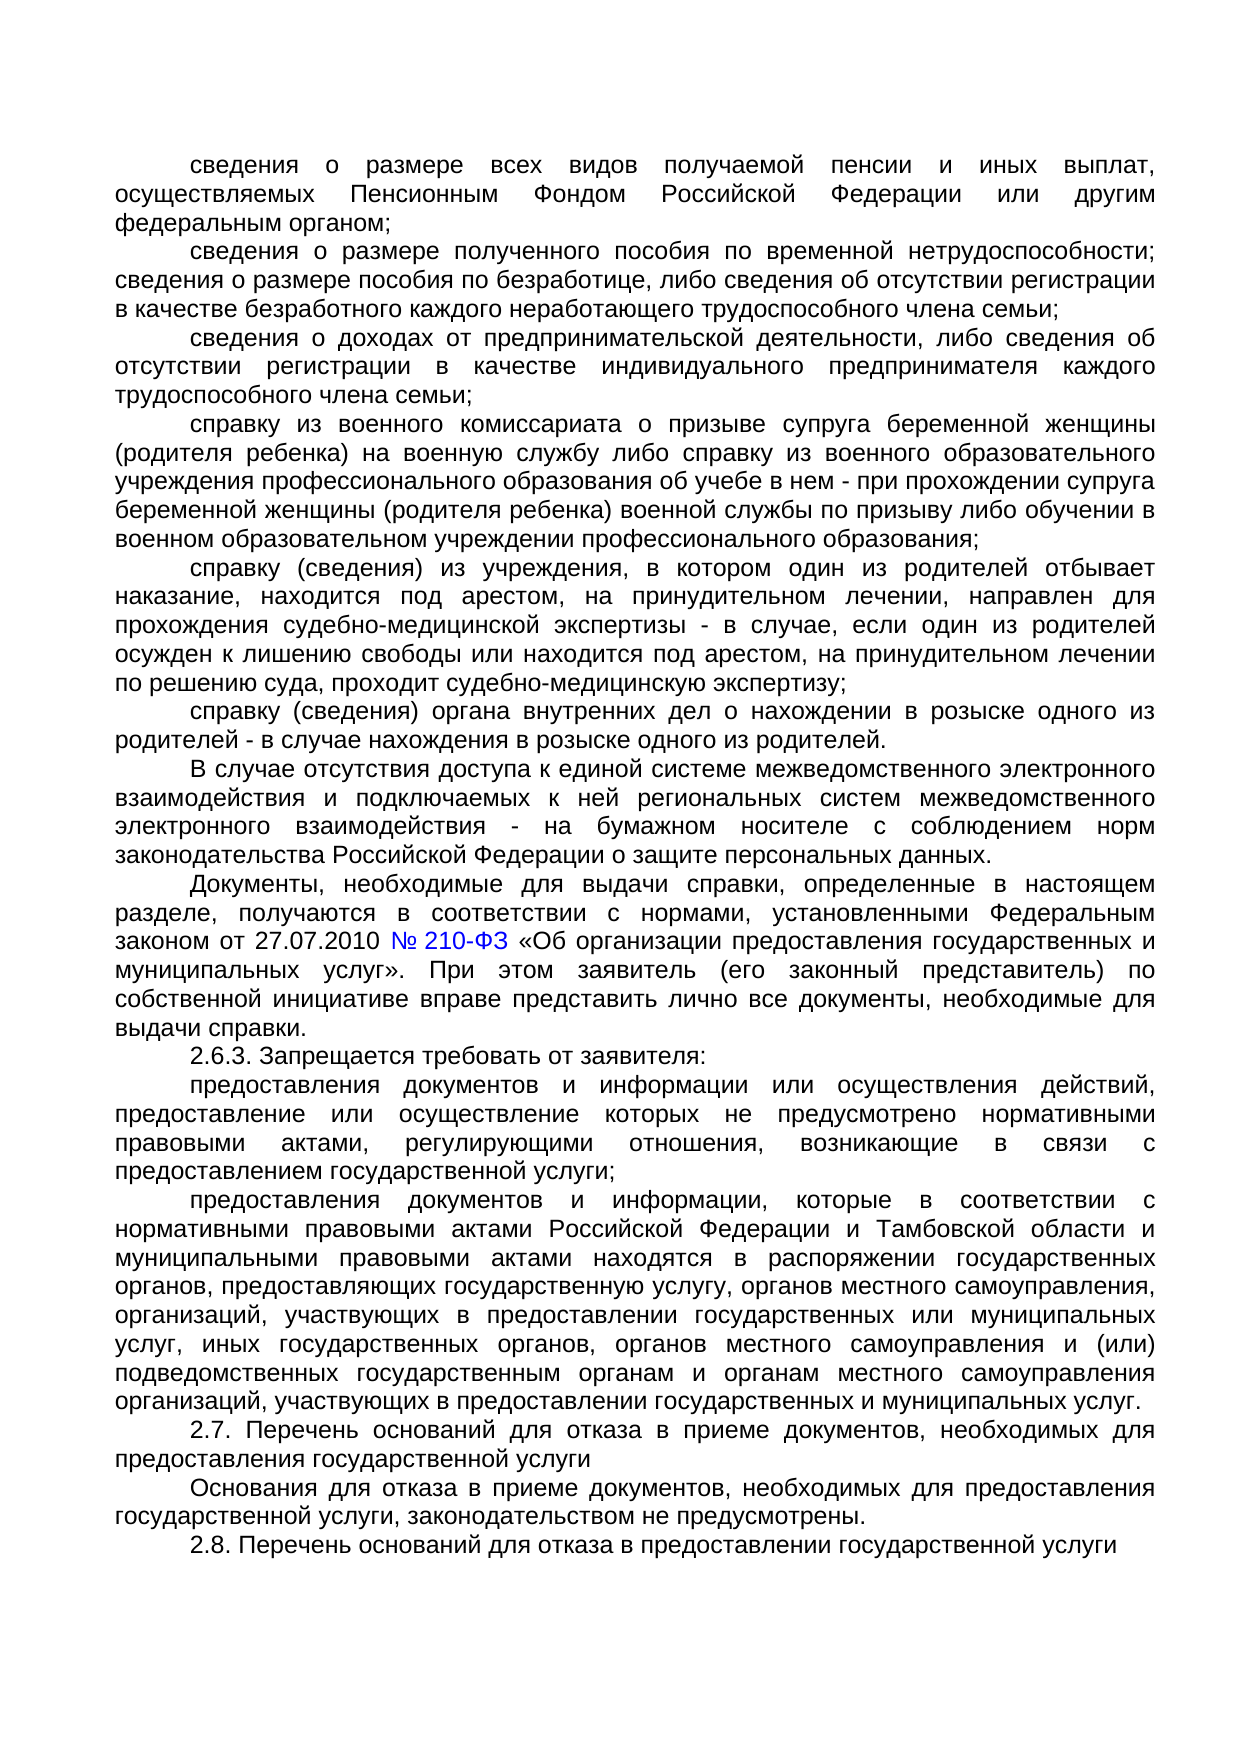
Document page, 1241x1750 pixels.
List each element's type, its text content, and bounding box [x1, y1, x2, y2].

text предоставления документов и информации или осуществления действий, предоставление или осуществление которых не предусмотрено нормативными правовыми актами, регулирующими отношения, возникающие в связи с предоставлением государственной услуги; [114, 1070, 1157, 1185]
text справку (сведения) органа внутренних дел о нахождении в розыске одного из родителей - в случае нахождения в розыске одного из родителей. [114, 696, 1157, 754]
text сведения о размере всех видов получаемой пенсии и иных выплат, осуществляемых Пенсионным Фондом Российской Федерации или другим федеральным органом; [114, 150, 1157, 236]
text справку (сведения) из учреждения, в котором один из родителей отбывает наказание, находится под арестом, на принудительном лечении, направлен для прохождения судебно-медицинской экспертизы - в случае, если один из родителей осужден к лишению свободы или находится под арестом, на принудительном лечении по решению суда, проходит судебно-медицинскую экспертизу; [114, 552, 1157, 696]
text Документы, необходимые для выдачи справки, определенные в настоящем разделе, получаются в соответствии с нормами, установленными Федеральным законом от 27.07.2010 № 210-ФЗ «Об организации предоставления государственных и муниципальных услуг». При этом заявитель (его законный представитель) по собственной инициативе вправе представить лично все документы, необходимые для выдачи справки. [114, 869, 1157, 1041]
text 2.8. Перечень оснований для отказа в предоставлении государственной услуги [114, 1530, 1157, 1559]
text В случае отсутствия доступа к единой системе межведомственного электронного взаимодействия и подключаемых к ней региональных систем межведомственного электронного взаимодействия - на бумажном носителе с соблюдением норм законодательства Российской Федерации о защите персональных данных. [114, 754, 1157, 869]
text Основания для отказа в приеме документов, необходимых для предоставления государственной услуги, законодательством не предусмотрены. [114, 1472, 1157, 1530]
text сведения о доходах от предпринимательской деятельности, либо сведения об отсутствии регистрации в качестве индивидуального предпринимателя каждого трудоспособного члена семьи; [114, 322, 1157, 409]
text 2.7. Перечень оснований для отказа в приеме документов, необходимых для предоставления государственной услуги [114, 1415, 1157, 1472]
text справку из военного комиссариата о призыве супруга беременной женщины (родителя ребенка) на военную службу либо справку из военного образовательного учреждения профессионального образования об учебе в нем - при прохождении супруга беременной женщины (родителя ребенка) военной службы по призыву либо обучении в военном образовательном учреждении профессионального образования; [114, 409, 1157, 552]
text предоставления документов и информации, которые в соответствии с нормативными правовыми актами Российской Федерации и Тамбовской области и муниципальными правовыми актами находятся в распоряжении государственных органов, предоставляющих государственную услугу, органов местного самоуправления, организаций, участвующих в предоставлении государственных или муниципальных услуг, иных государственных органов, органов местного самоуправления и (или) подведомственных государственным органам и органам местного самоуправления организаций, участвующих в предоставлении государственных и муниципальных услуг. [114, 1185, 1157, 1415]
text 2.6.3. Запрещается требовать от заявителя: [114, 1041, 1157, 1070]
text сведения о размере полученного пособия по временной нетрудоспособности; сведения о размере пособия по безработице, либо сведения об отсутствии регистрации в качестве безработного каждого неработающего трудоспособного члена семьи; [114, 236, 1157, 322]
